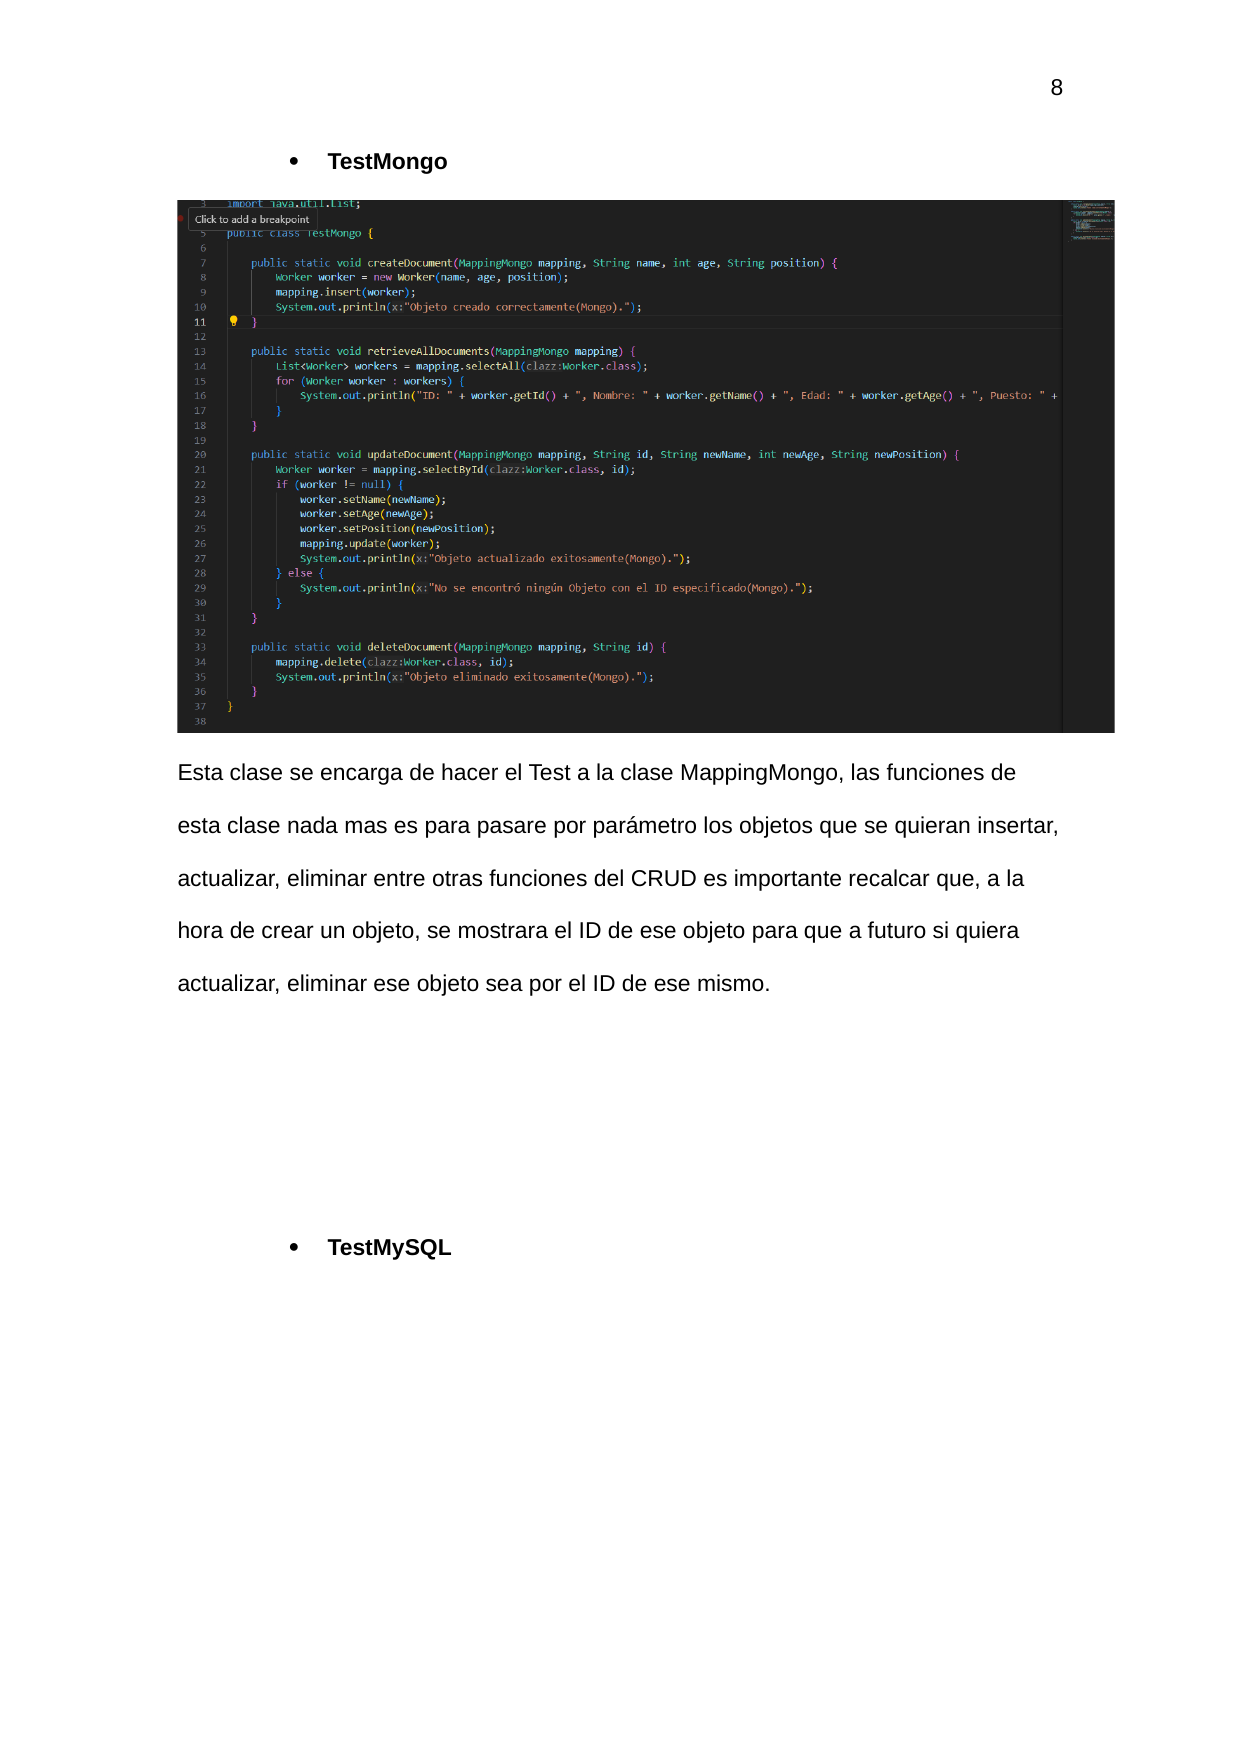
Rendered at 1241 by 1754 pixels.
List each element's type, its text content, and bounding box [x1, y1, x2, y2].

picture [177, 200, 1115, 733]
text Esta clase se encarga de hacer el Test a la clase MappingMongo, las funciones de esta clase nada mas es para pasare por parámetro los objetos que se quieran insertar, actualizar, eliminar entre otras funciones del CRUD es importante recalcar que, a la hora de crear un objeto, se mostrara el ID de ese objeto para que a futuro si quiera actualizar, eliminar ese objeto sea por el ID de ese mismo. [177, 759, 1063, 996]
list TestMySQL [290, 1233, 1063, 1260]
list TestMongo [290, 148, 1063, 174]
